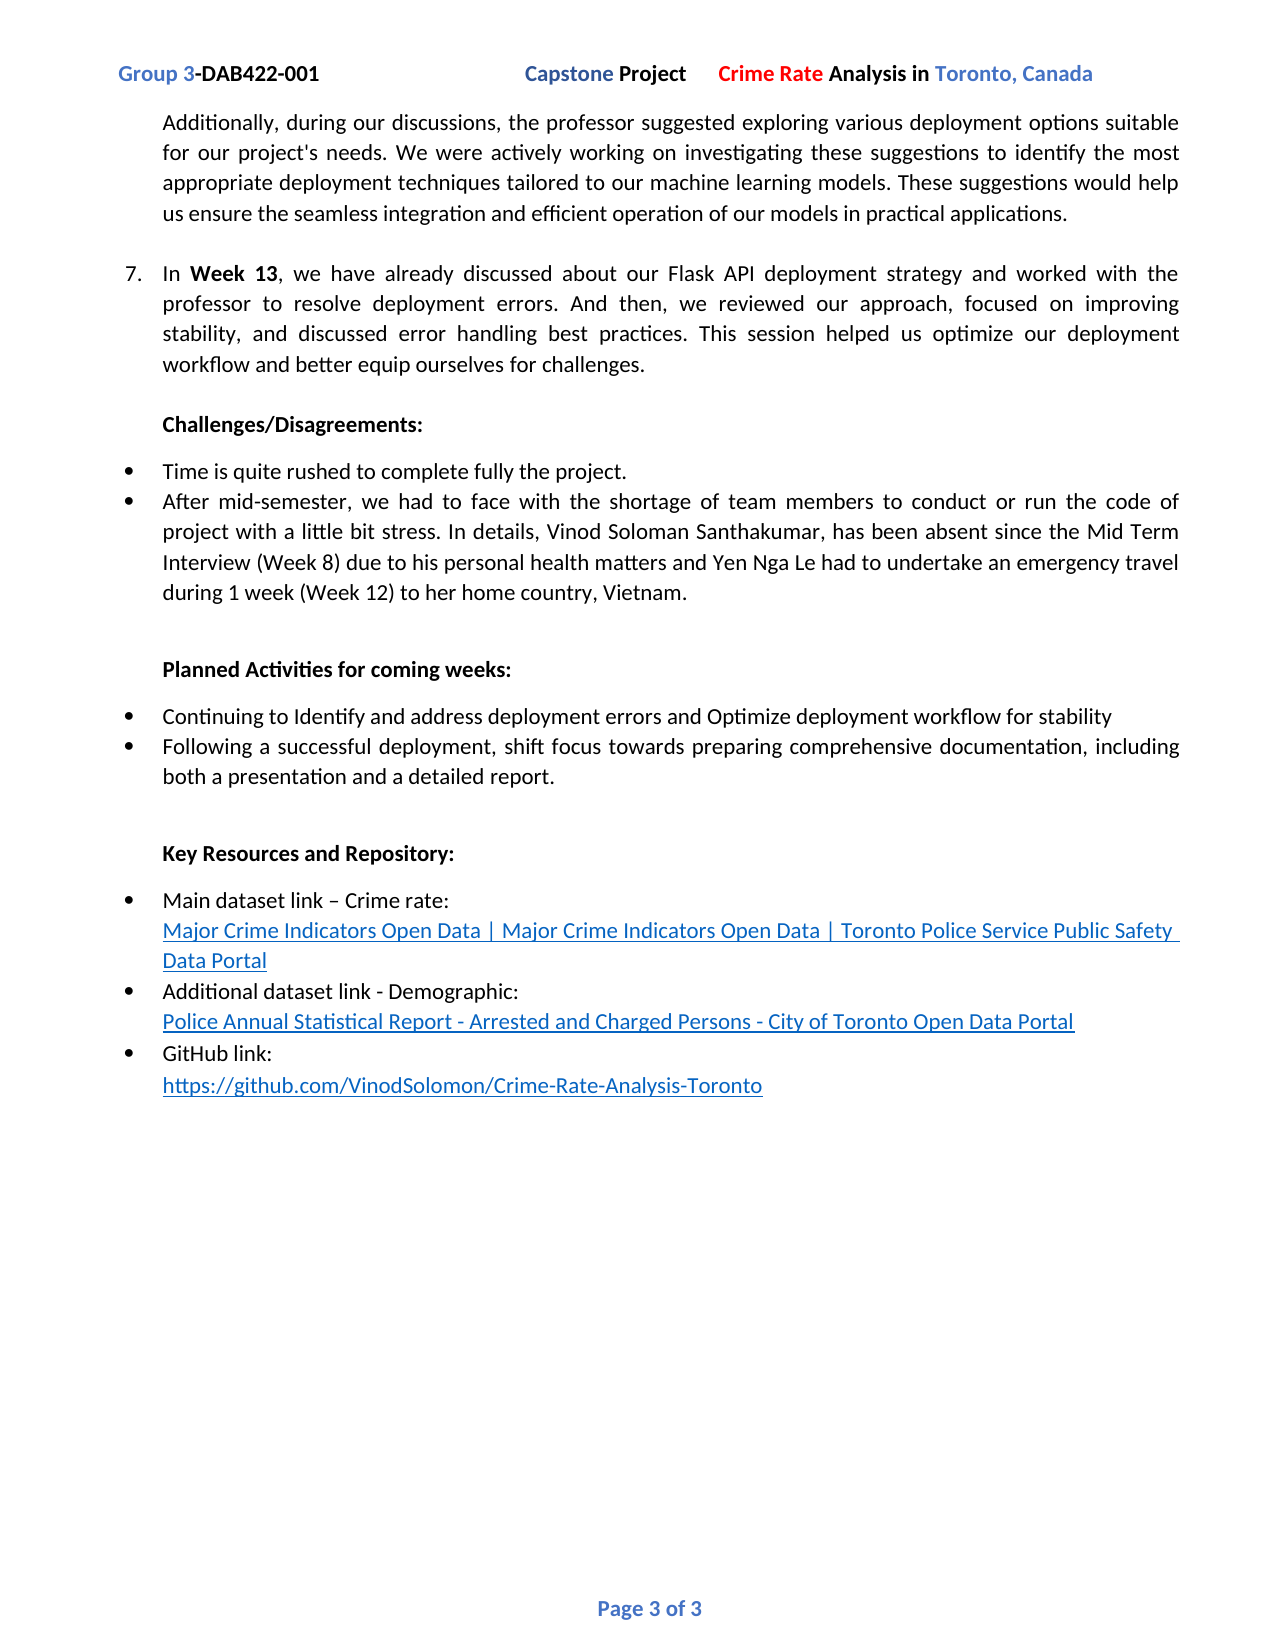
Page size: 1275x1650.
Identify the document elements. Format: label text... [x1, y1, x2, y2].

list https://github.com/VinodSolomon/Crime-Rate-Analysis-Toronto [162, 1071, 1181, 1099]
list Major Crime Indicators Open Data | Major Crime Indicators Open Data | Toronto Police Service Public Safety Data Portal [162, 916, 1181, 975]
text Challenges/Disagreements: [162, 410, 1181, 438]
list GitHub link: [125, 1039, 1181, 1067]
text Additionally, during our discussions, the professor suggested exploring various deployment options suitable for our project's needs. We were actively working on investigating these suggestions to identify the most appropriate deployment techniques tailored to our machine learning models. These suggestions would help us ensure the seamless integration and efficient operation of our models in practical applications. [162, 108, 1181, 227]
list Following a successful deployment, shift focus towards preparing comprehensive documentation, including both a presentation and a detailed report. [125, 732, 1181, 790]
list Continuing to Identify and address deployment errors and Optimize deployment workflow for stability [125, 702, 1181, 730]
list Police Annual Statistical Report - Arrested and Charged Persons - City of Toronto Open Data Portal [162, 1007, 1181, 1035]
list Additional dataset link - Demographic: [125, 977, 1181, 1005]
list Time is quite rushed to complete fully the project. [125, 457, 1181, 485]
list Main dataset link – Crime rate: [125, 886, 1181, 914]
list After mid-semester, we had to face with the shortage of team members to conduct or run the code of project with a little bit stress. In details, Vinod Soloman Santhakumar, has been absent since the Mid Term Interview (Week 8) due to his personal health matters and Yen Nga Le had to undertake an emergency travel during 1 week (Week 12) to her home country, Vietnam. [125, 487, 1181, 606]
text Key Resources and Repository: [162, 839, 1181, 867]
list In Week 13, we have already discussed about our Flask API deployment strategy and worked with the professor to resolve deployment errors. And then, we reviewed our approach, focused on improving stability, and discussed error handling best practices. This session helped us optimize our deployment workflow and better equip ourselves for challenges. [125, 259, 1181, 378]
text Planned Activities for coming weeks: [162, 655, 1181, 683]
